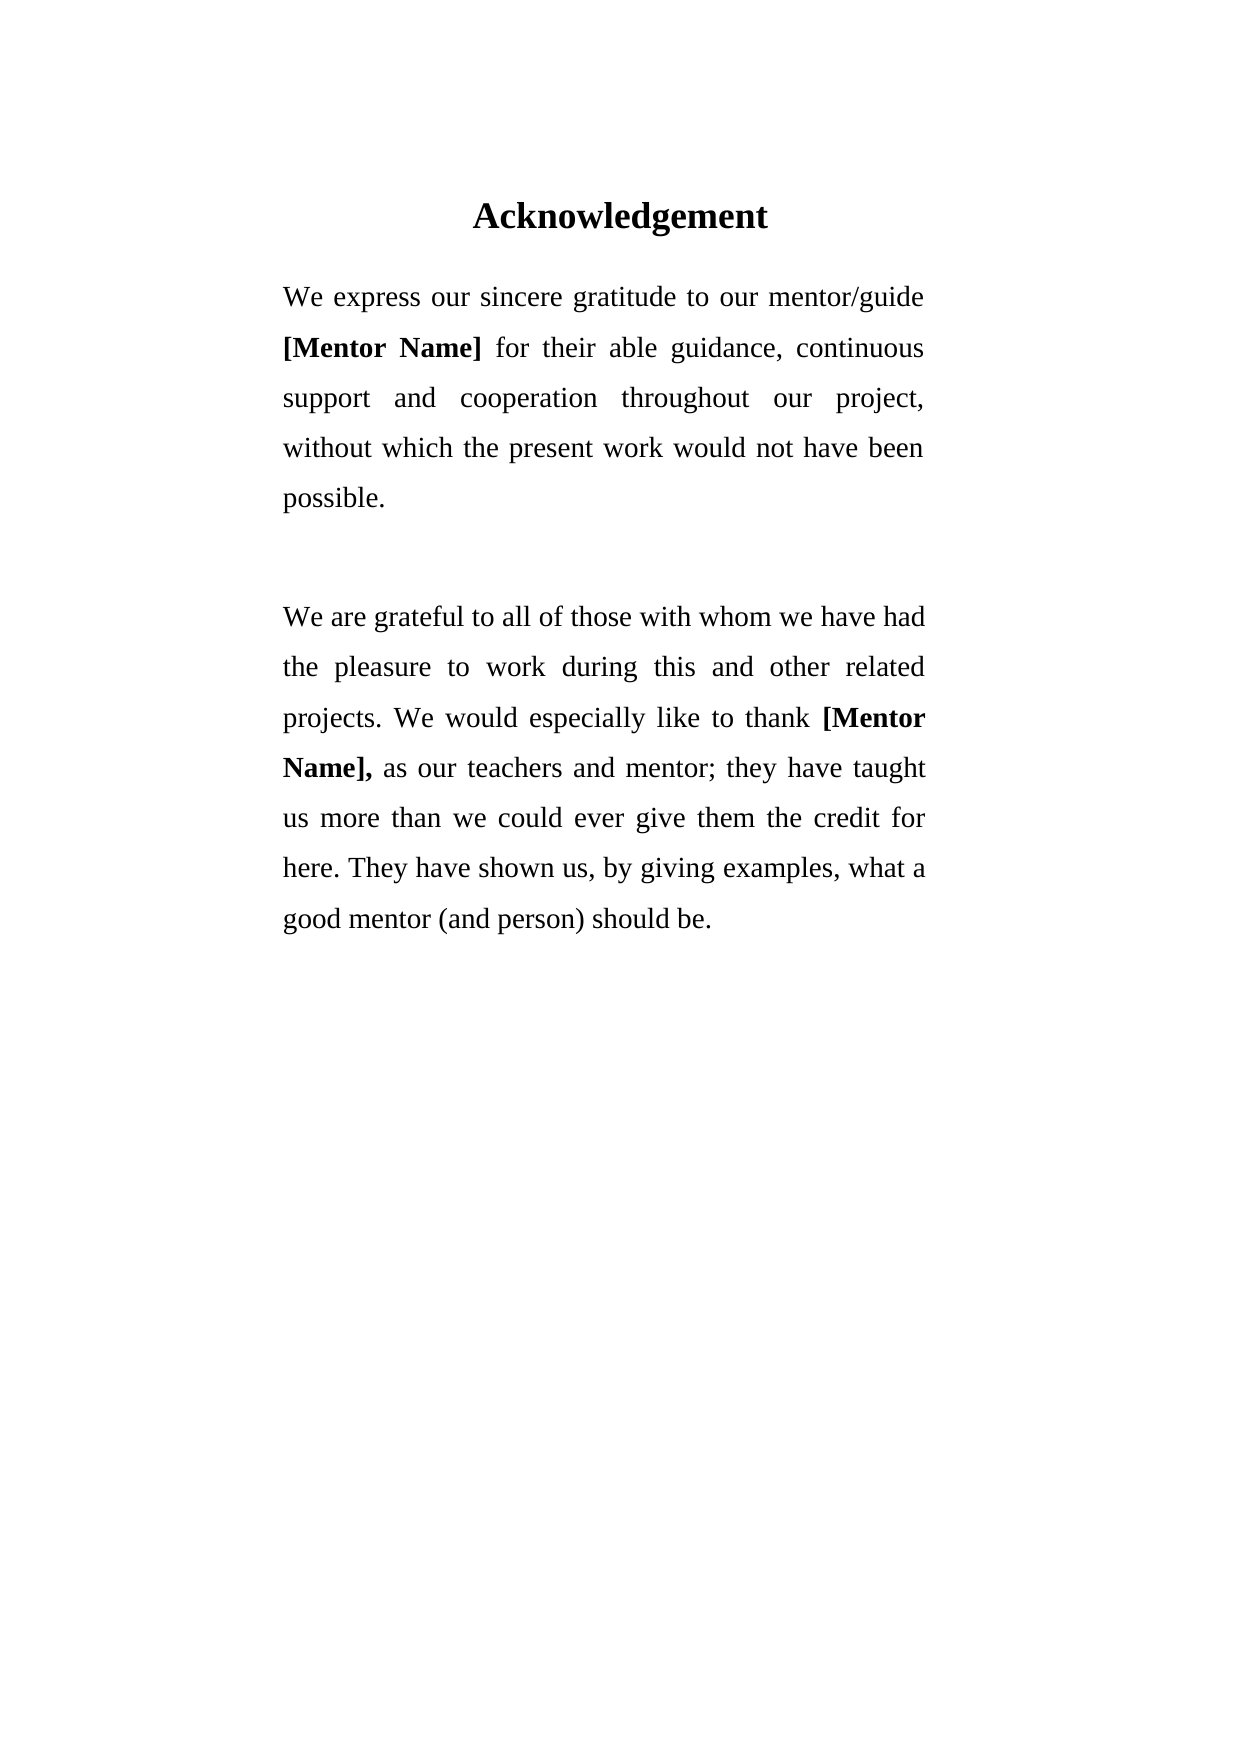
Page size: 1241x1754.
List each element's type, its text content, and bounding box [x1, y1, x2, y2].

text We express our sincere gratitude to our mentor/guide [Mentor Name] for their able guidance, continuous support and cooperation throughout our project, without which the present work would not have been possible. [283, 279, 924, 514]
text Acknowledgement [150, 193, 1090, 236]
text We are grateful to all of those with whom we have had the pleasure to work during this and other related projects. We would especially like to thank [Mentor Name], as our teachers and mentor; they have taught us more than we could ever give them the credit for here. They have shown us, by giving examples, what a good mentor (and person) should be. [283, 599, 926, 934]
